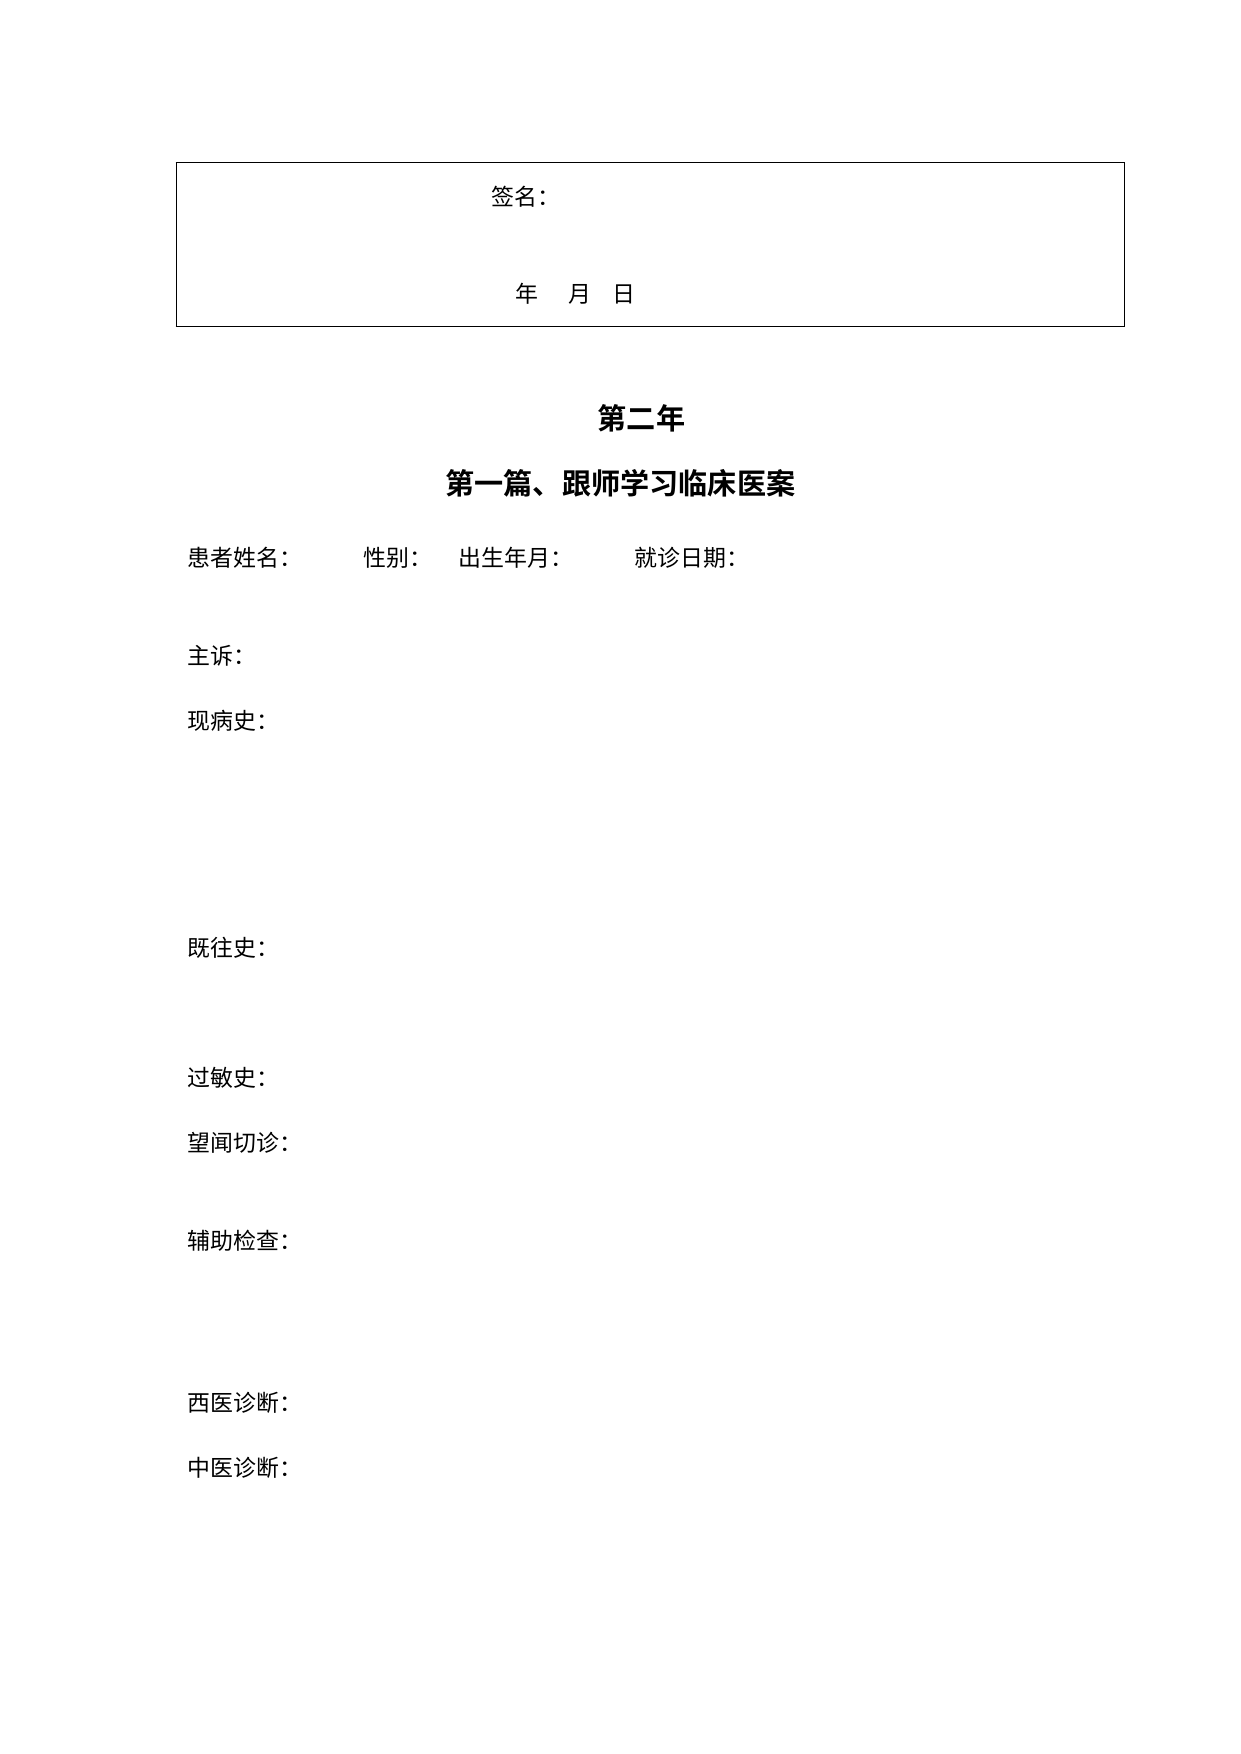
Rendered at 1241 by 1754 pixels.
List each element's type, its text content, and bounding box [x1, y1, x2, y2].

text 既往史： [187, 914, 1053, 979]
text 辅助检查： [187, 1207, 1053, 1272]
text 望闻切诊： [187, 1109, 1053, 1174]
text 现病史： [187, 687, 1053, 752]
text 第一篇、跟师学习临床医案 [187, 449, 1053, 514]
text 患者姓名： 性别： 出生年月： 就诊日期： [187, 524, 1053, 589]
text 过敏史： [187, 1044, 1053, 1109]
text 第二年 [187, 384, 1053, 449]
table_cell 导师批阅意见： 签名： 年 月 日 [177, 163, 1124, 326]
text 中医诊断： [187, 1434, 1053, 1499]
text 西医诊断： [187, 1369, 1053, 1434]
text 主诉： [187, 622, 1053, 687]
